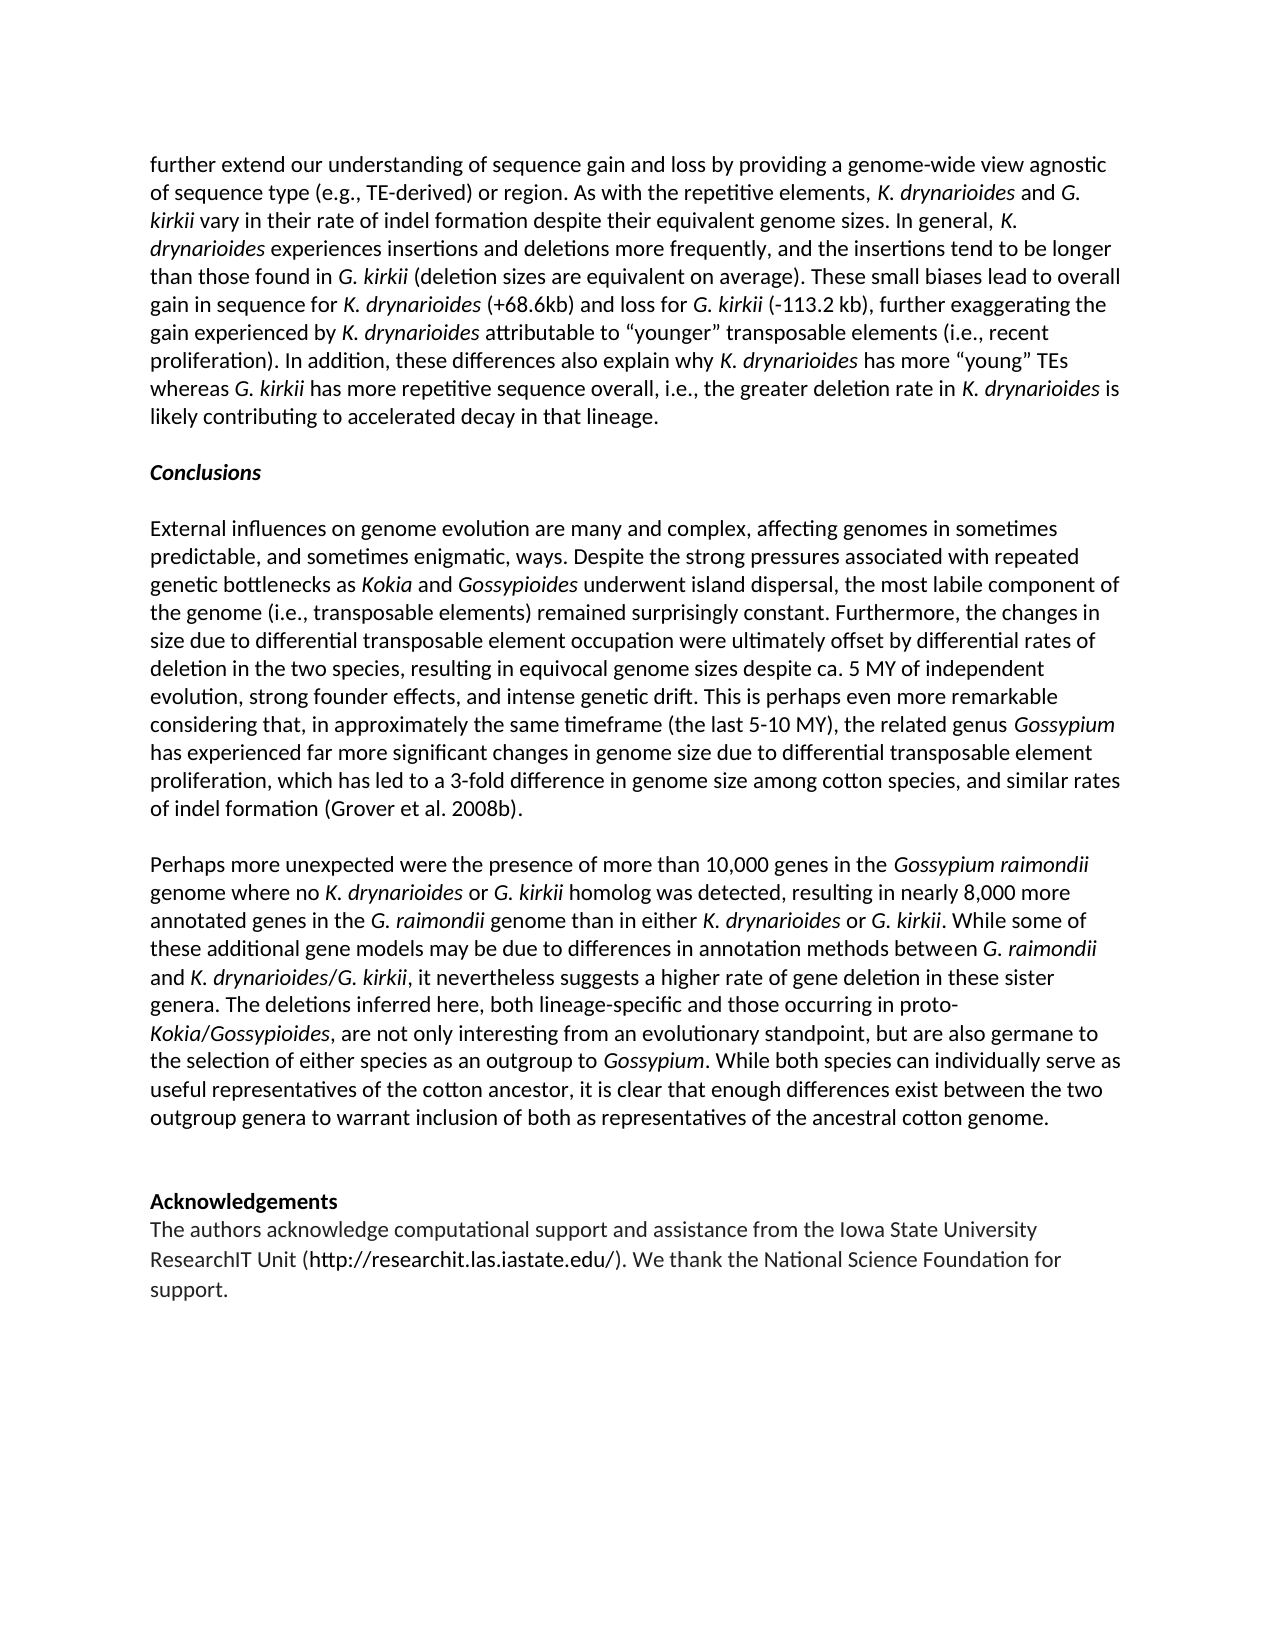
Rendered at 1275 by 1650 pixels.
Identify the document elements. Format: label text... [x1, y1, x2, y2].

text Acknowledgements [150, 1187, 1125, 1215]
text External influences on genome evolution are many and complex, affecting genomes in sometimes predictable, and sometimes enigmatic, ways. Despite the strong pressures associated with repeated genetic bottlenecks as Kokia and Gossypioides underwent island dispersal, the most labile component of the genome (i.e., transposable elements) remained surprisingly constant. Furthermore, the changes in size due to differential transposable element occupation were ultimately offset by differential rates of deletion in the two species, resulting in equivocal genome sizes despite ca. 5 MY of independent evolution, strong founder effects, and intense genetic drift. This is perhaps even more remarkable considering that, in approximately the same timeframe (the last 5-10 MY), the related genus Gossypium has experienced far more significant changes in genome size due to differential transposable element proliferation, which has led to a 3-fold difference in genome size among cotton species, and similar rates of indel formation (Grover et al. 2008b). [150, 514, 1125, 822]
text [150, 150, 1125, 430]
text Perhaps more unexpected were the presence of more than 10,000 genes in the Gossypium raimondii genome where no K. drynarioides or G. kirkii homolog was detected, resulting in nearly 8,000 more annotated genes in the G. raimondii genome than in either K. drynarioides or G. kirkii. While some of these additional gene models may be due to differences in annotation methods between G. raimondii and K. drynarioides/G. kirkii, it nevertheless suggests a higher rate of gene deletion in these sister genera. The deletions inferred here, both lineage-specific and those occurring in proto-Kokia/Gossypioides, are not only interesting from an evolutionary standpoint, but are also germane to the selection of either species as an outgroup to Gossypium. While both species can individually serve as useful representatives of the cotton ancestor, it is clear that enough differences exist between the two outgroup genera to warrant inclusion of both as representatives of the ancestral cotton genome. [150, 851, 1125, 1131]
text Conclusions [150, 458, 1125, 486]
text The authors acknowledge computational support and assistance from the Iowa State University ResearchIT Unit (http://researchit.las.iastate.edu/). We thank the National Science Foundation for support. [150, 1215, 1125, 1303]
